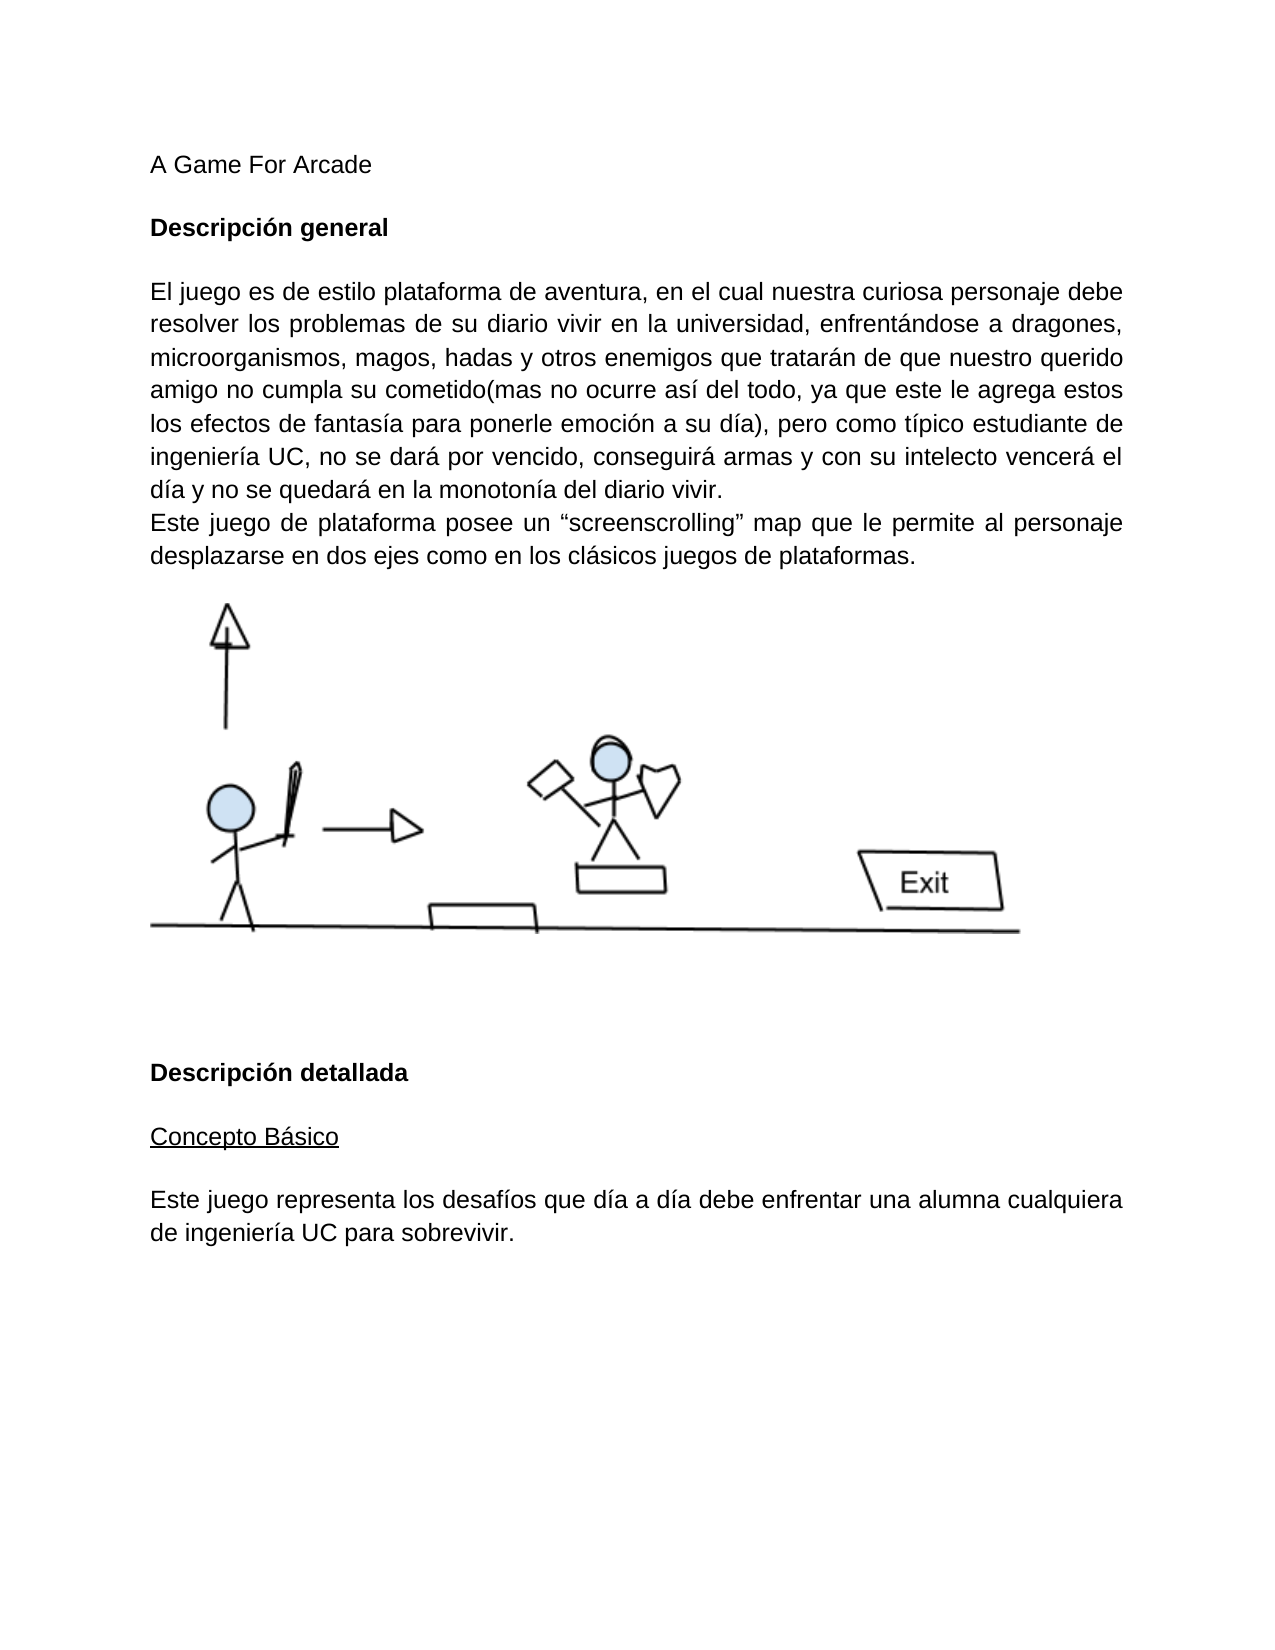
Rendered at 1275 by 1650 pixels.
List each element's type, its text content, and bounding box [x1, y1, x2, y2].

text El juego es de estilo plataforma de aventura, en el cual nuestra curiosa personaje debe resolver los problemas de su diario vivir en la universidad, enfrentándose a dragones, microorganismos, magos, hadas y otros enemigos que tratarán de que nuestro querido amigo no cumpla su cometido(mas no ocurre así del todo, ya que este le agrega estos los efectos de fantasía para ponerle emoción a su día), pero como típico estudiante de ingeniería UC, no se dará por vencido, conseguirá armas y con su intelecto vencerá el día y no se quedará en la monotonía del diario vivir. [150, 276, 1125, 503]
text A Game For Arcade [150, 150, 1125, 179]
text Descripción detallada [150, 1058, 1125, 1087]
text Concepto Básico [150, 1121, 1125, 1150]
text Descripción general [150, 213, 1125, 242]
text Este juego de plataforma posee un “screenscrolling” map que le permite al personaje desplazarse en dos ejes como en los clásicos juegos de plataformas. [150, 508, 1125, 569]
text Este juego representa los desafíos que día a día debe enfrentar una alumna cualquiera de ingeniería UC para sobrevivir. [150, 1185, 1125, 1246]
picture [150, 603, 1035, 934]
